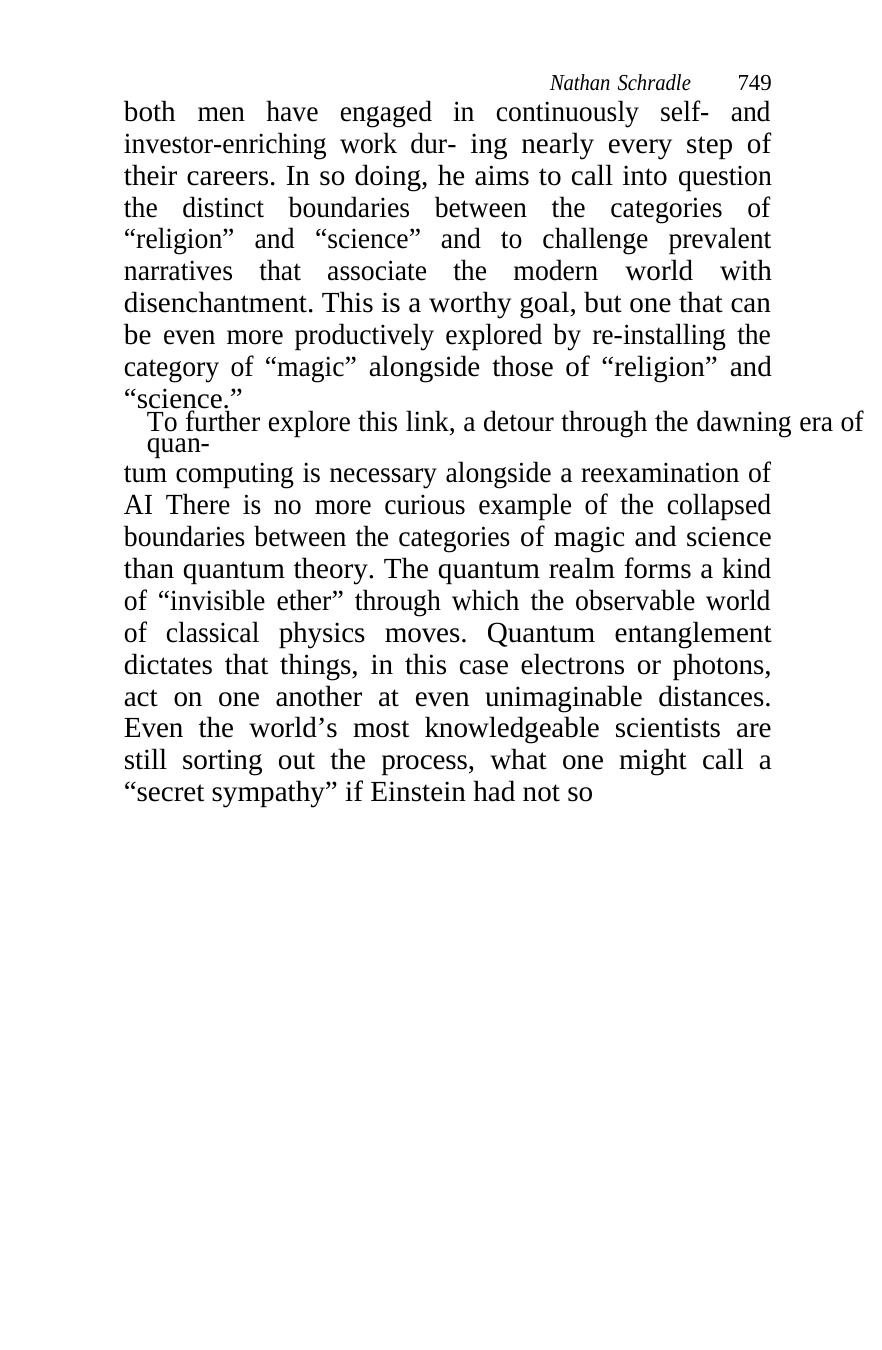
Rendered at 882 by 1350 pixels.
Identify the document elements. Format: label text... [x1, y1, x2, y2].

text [124, 96, 772, 414]
text To further explore this link, a detour through the dawning era of quan- [147, 414, 877, 457]
text tum computing is necessary alongside a reexamination of AI There is no more curious example of the collapsed boundaries between the categories of magic and science than quantum theory. The quantum realm forms a kind of “invisible ether” through which the observable world of classical physics moves. Quantum entanglement dictates that things, in this case electrons or photons, act on one another at even unimaginable distances. Even the world’s most knowledgeable scientists are still sorting out the process, what one might call a “secret sympathy” if Einstein had not so [124, 457, 772, 808]
